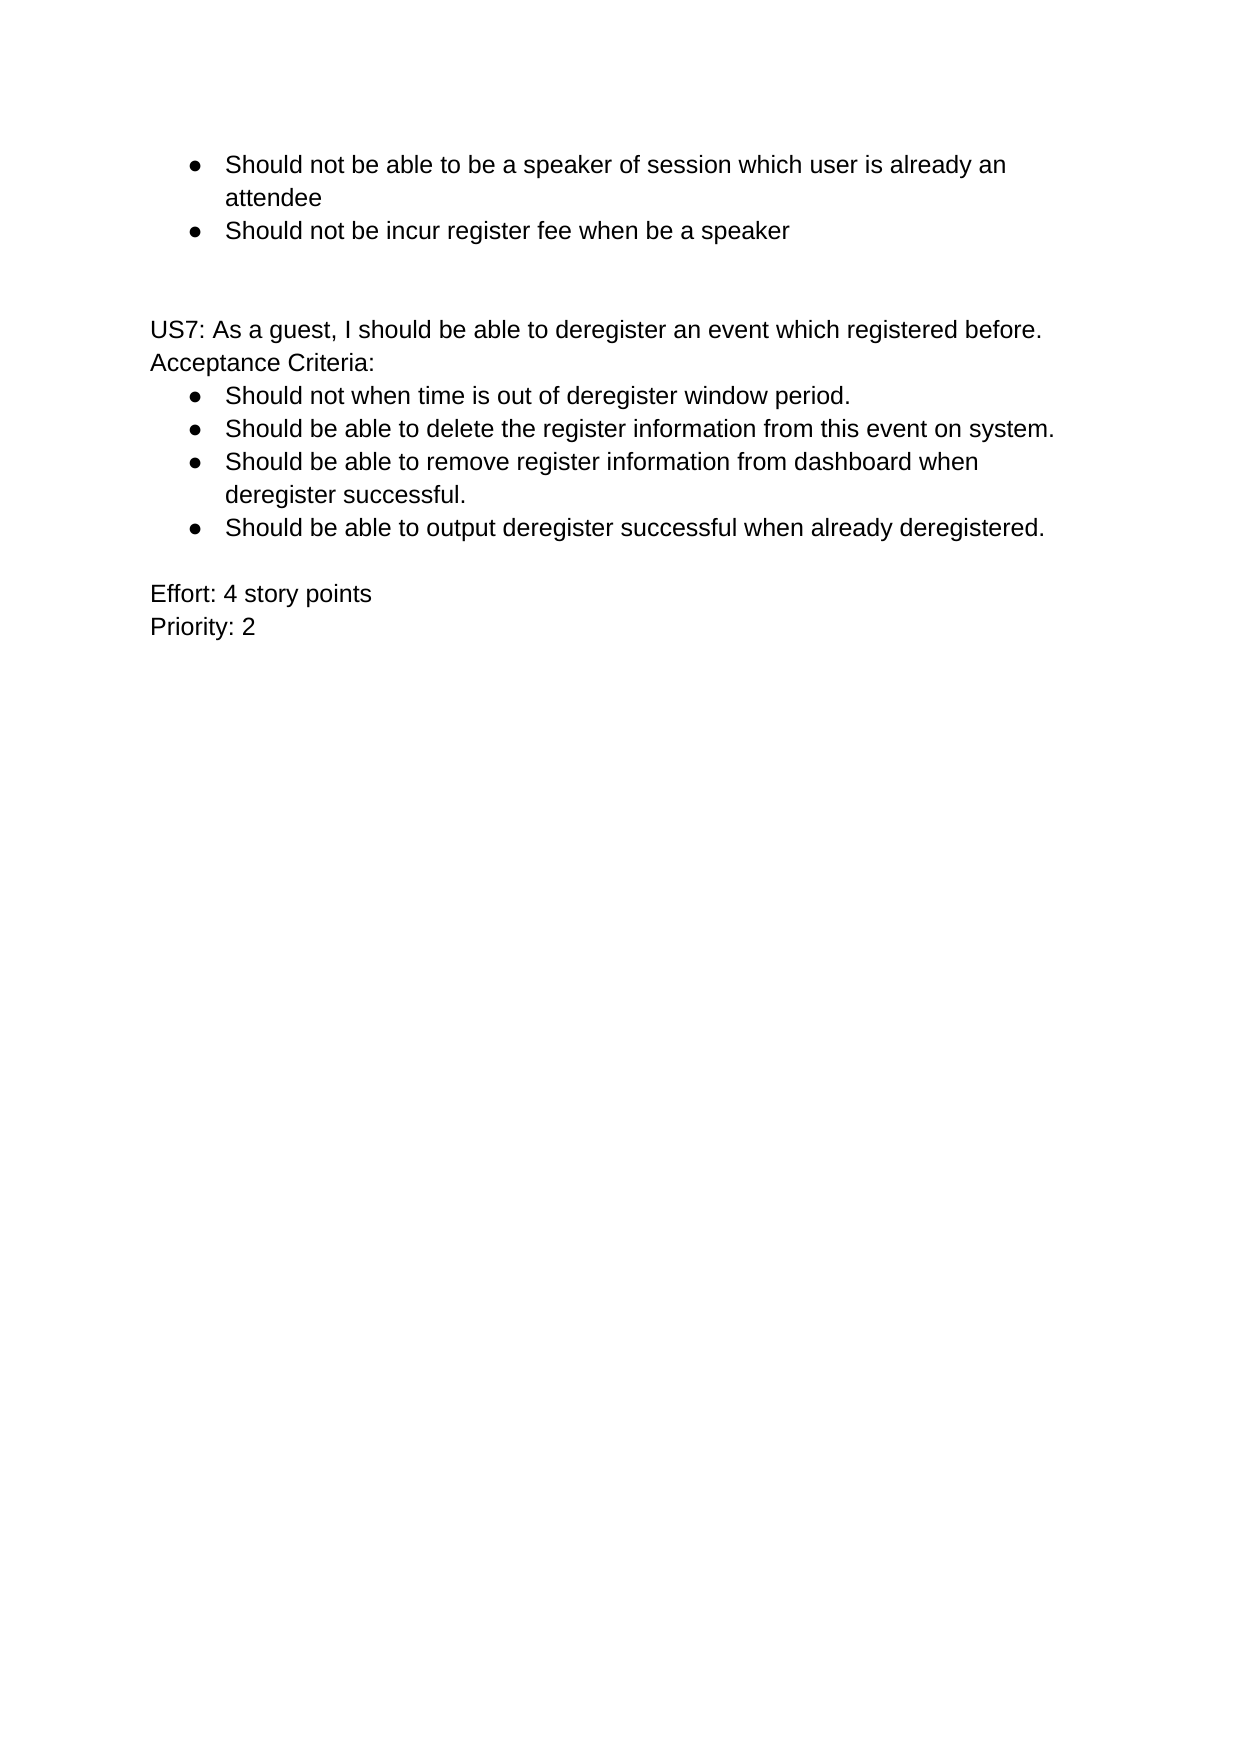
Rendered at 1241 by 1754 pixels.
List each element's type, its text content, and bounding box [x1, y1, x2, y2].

list Should not when time is out of deregister window period. [187, 381, 1090, 410]
list Should be able to remove register information from dashboard when deregister successful. [187, 447, 1090, 509]
list Should not be able to be a speaker of session which user is already an attendee [187, 150, 1090, 212]
list Should be able to delete the register information from this event on system. [187, 414, 1090, 443]
list Should be able to output deregister successful when already deregistered. [187, 513, 1090, 542]
text Priority: 2 [150, 612, 1090, 641]
text Effort: 4 story points [150, 579, 1090, 608]
list Should not be incur register fee when be a speaker [187, 216, 1090, 245]
text Acceptance Criteria: [150, 348, 1090, 377]
text US7: As a guest, I should be able to deregister an event which registered before. [150, 315, 1090, 344]
